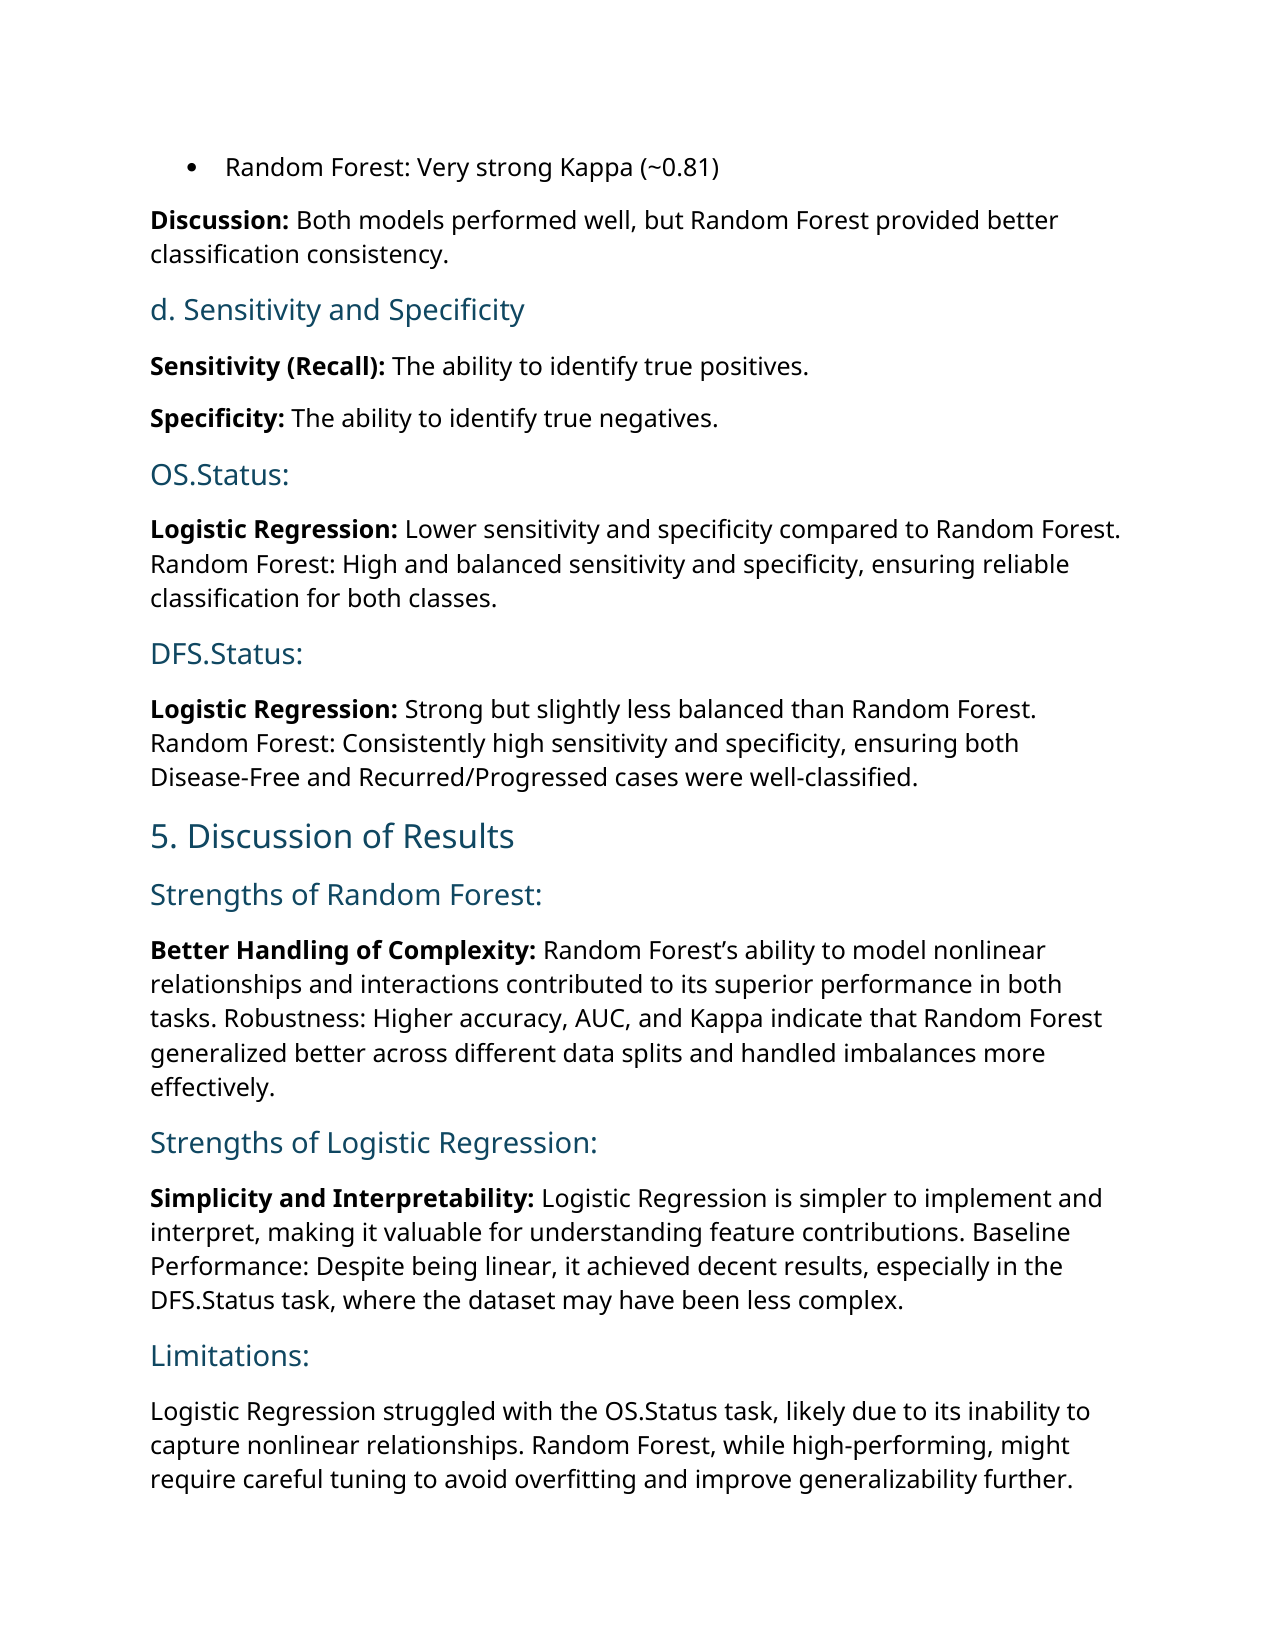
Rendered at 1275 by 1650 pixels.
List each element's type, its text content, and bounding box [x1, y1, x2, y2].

subtitle 5. Discussion of Results [150, 812, 1125, 858]
text Better Handling of Complexity: Random Forest’s ability to model nonlinear relationships and interactions contributed to its superior performance in both tasks. Robustness: Higher accuracy, AUC, and Kappa indicate that Random Forest generalized better across different data splits and handled imbalances more effectively. [150, 933, 1125, 1103]
subtitle d. Sensitivity and Specificity [150, 290, 1125, 329]
text Logistic Regression: Strong but slightly less balanced than Random Forest. Random Forest: Consistently high sensitivity and specificity, ensuring both Disease-Free and Recurred/Progressed cases were well-classified. [150, 692, 1125, 794]
text Simplicity and Interpretability: Logistic Regression is simpler to implement and interpret, making it valuable for understanding feature contributions. Baseline Performance: Despite being linear, it achieved decent results, especially in the DFS.Status task, where the dataset may have been less complex. [150, 1181, 1125, 1317]
subtitle Limitations: [150, 1336, 1125, 1375]
subtitle Strengths of Logistic Regression: [150, 1122, 1125, 1162]
subtitle DFS.Status: [150, 633, 1125, 673]
text Logistic Regression: Lower sensitivity and specificity compared to Random Forest. Random Forest: High and balanced sensitivity and specificity, ensuring reliable classification for both classes. [150, 512, 1125, 614]
text Specificity: The ability to identify true negatives. [150, 401, 1125, 435]
text Discussion: Both models performed well, but Random Forest provided better classification consistency. [150, 203, 1125, 271]
text Logistic Regression struggled with the OS.Status task, likely due to its inability to capture nonlinear relationships. Random Forest, while high-performing, might require careful tuning to avoid overfitting and improve generalizability further. [150, 1394, 1125, 1496]
text Sensitivity (Recall): The ability to identify true positives. [150, 348, 1125, 382]
subtitle OS.Status: [150, 454, 1125, 493]
subtitle Strengths of Random Forest: [150, 874, 1125, 914]
list Random Forest: Very strong Kappa (~0.81) [187, 150, 1125, 184]
